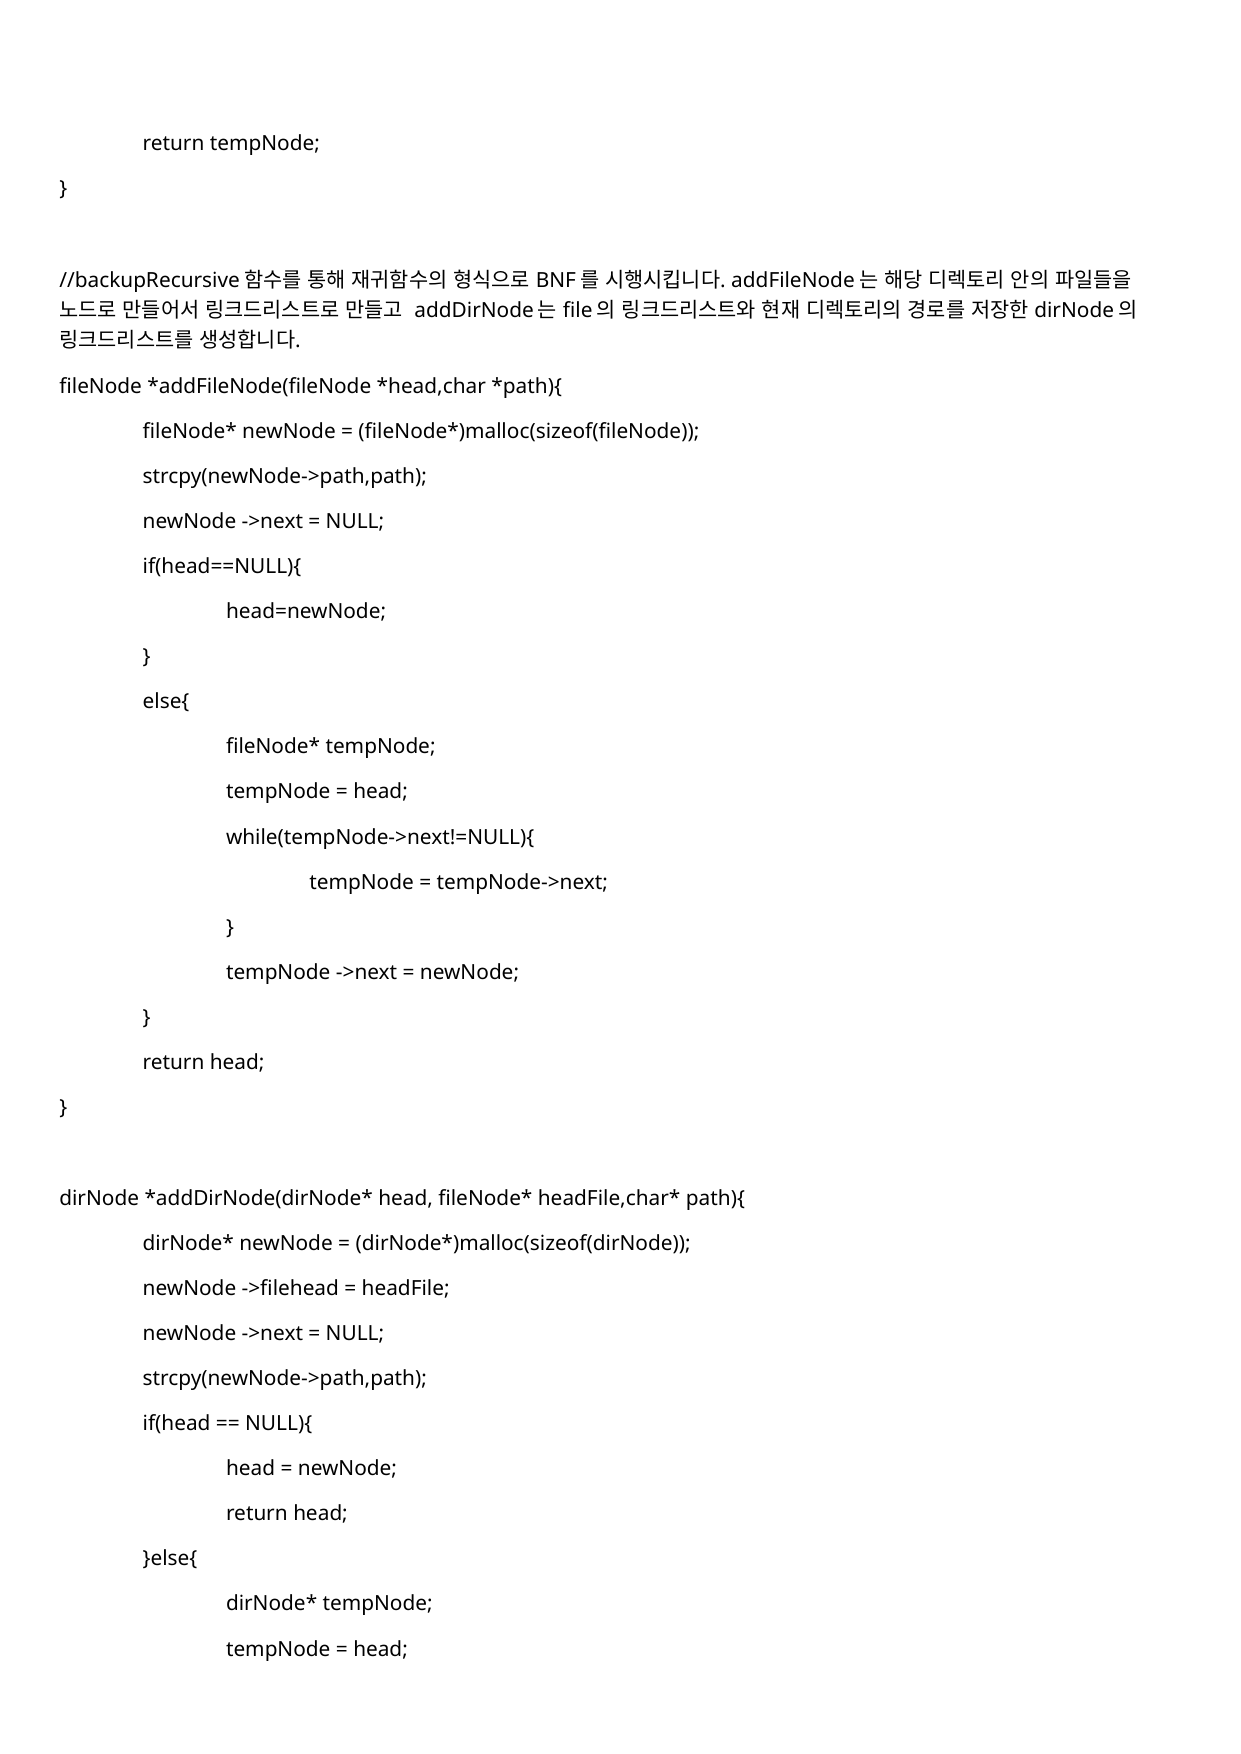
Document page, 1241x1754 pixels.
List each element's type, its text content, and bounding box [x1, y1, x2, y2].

text //backupRecursive함수를 통해 재귀함수의 형식으로 BNF를 시행시킵니다. addFileNode는 해당 디렉토리 안의 파일들을 노드로 만들어서 링크드리스트로 만들고 addDirNode는 file의 링크드리스트와 현재 디렉토리의 경로를 저장한 dirNode의 링크드리스트를 생성합니다. [59, 263, 1181, 354]
text strcpy(newNode->path,path); [59, 461, 1181, 489]
text tempNode = head; [59, 777, 1181, 805]
text }else{ [59, 1543, 1181, 1572]
text if(head==NULL){ [59, 551, 1181, 579]
text } [59, 173, 1181, 201]
text tempNode = head; [59, 1634, 1181, 1662]
text return head; [59, 1047, 1181, 1076]
text fileNode* tempNode; [59, 732, 1181, 760]
text strcpy(newNode->path,path); [59, 1363, 1181, 1391]
text } [59, 641, 1181, 670]
text tempNode = tempNode->next; [59, 867, 1181, 895]
text dirNode *addDirNode(dirNode* head, fileNode* headFile,char* path){ [59, 1183, 1181, 1211]
text if(head == NULL){ [59, 1408, 1181, 1437]
text } [59, 912, 1181, 940]
text dirNode* tempNode; [59, 1588, 1181, 1617]
text newNode ->filehead = headFile; [59, 1273, 1181, 1301]
text fileNode* newNode = (fileNode*)malloc(sizeof(fileNode)); [59, 416, 1181, 444]
text else{ [59, 686, 1181, 715]
text } [59, 1002, 1181, 1031]
text dirNode* newNode = (dirNode*)malloc(sizeof(dirNode)); [59, 1228, 1181, 1256]
text } [59, 1092, 1181, 1121]
text tempNode ->next = newNode; [59, 957, 1181, 986]
text head=newNode; [59, 596, 1181, 625]
text fileNode *addFileNode(fileNode *head,char *path){ [59, 371, 1181, 399]
text newNode ->next = NULL; [59, 1318, 1181, 1346]
text head = newNode; [59, 1453, 1181, 1482]
text return head; [59, 1498, 1181, 1527]
text newNode ->next = NULL; [59, 506, 1181, 534]
text while(tempNode->next!=NULL){ [59, 822, 1181, 850]
text return tempNode; [59, 128, 1181, 156]
